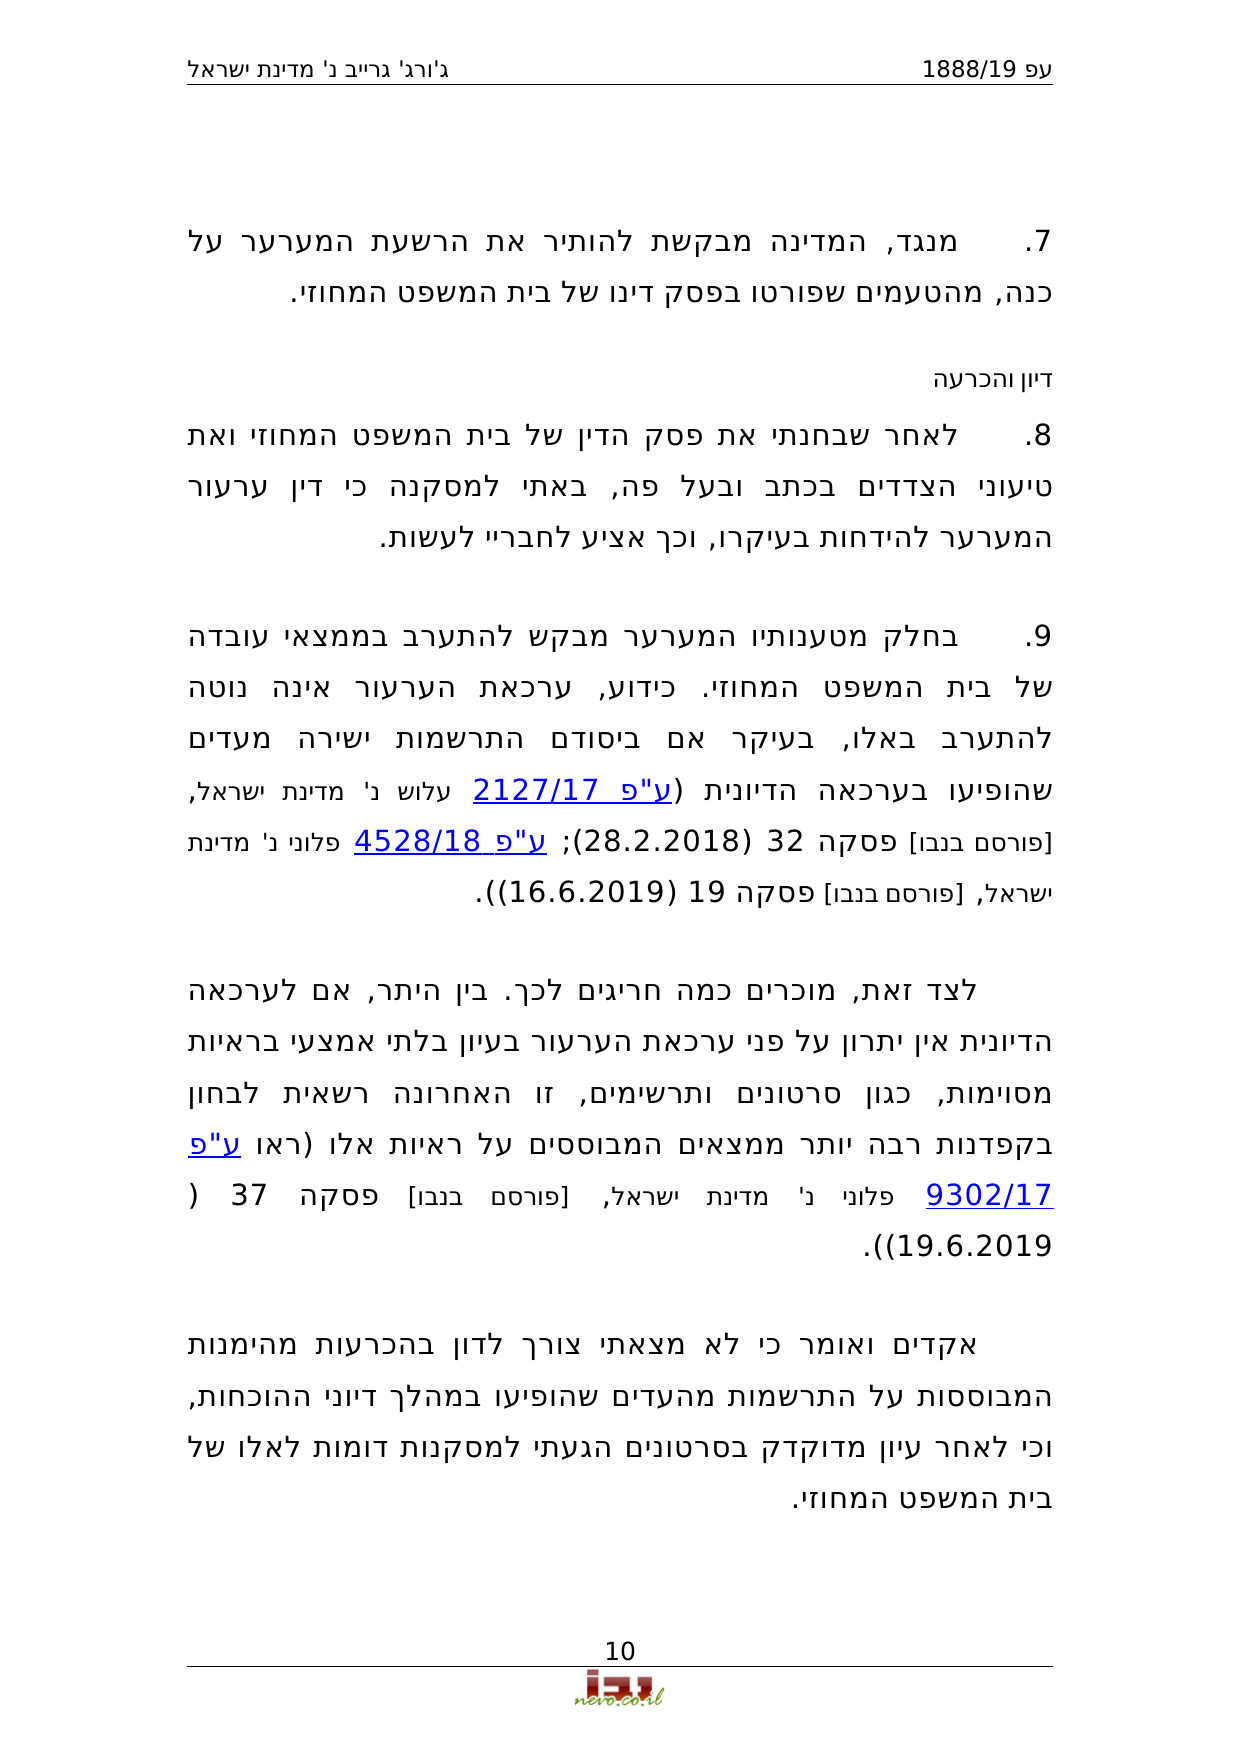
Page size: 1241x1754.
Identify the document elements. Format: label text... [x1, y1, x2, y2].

list מנגד, המדינה מבקשת להותיר את הרשעת המערער על כנה, מהטעמים שפורטו בפסק דינו של בית המשפט המחוזי. [187, 224, 1053, 309]
list בחלק מטענותיו המערער מבקש להתערב בממצאי עובדה של בית המשפט המחוזי. כידוע, ערכאת הערעור אינה נוטה להתערב באלו, בעיקר אם ביסודם התרשמות ישירה מעדים שהופיעו בערכאה הדיונית (ע"פ 2127/17 עלוש נ' מדינת ישראל, [פורסם בנבו] פסקה 32 (28.2.2018); ע"פ 4528/18 פלוני נ' מדינת ישראל, [פורסם בנבו] פסקה 19 (16.6.2019)). [187, 619, 1053, 909]
subtitle דיון והכרעה [187, 364, 1053, 393]
list לאחר שבחנתי את פסק הדין של בית המשפט המחוזי ואת טיעוני הצדדים בכתב ובעל פה, באתי למסקנה כי דין ערעור המערער להידחות בעיקרו, וכך אציע לחבריי לעשות. [187, 418, 1053, 555]
text לצד זאת, מוכרים כמה חריגים לכך. בין היתר, אם לערכאה הדיונית אין יתרון על פני ערכאת הערעור בעיון בלתי אמצעי בראיות מסוימות, כגון סרטונים ותרשימים, זו האחרונה רשאית לבחון בקפדנות רבה יותר ממצאים המבוססים על ראיות אלו (ראו ע"פ 9302/17 פלוני נ' מדינת ישראל, [פורסם בנבו] פסקה 37 (19.6.2019)). [187, 973, 1053, 1264]
text אקדים ואומר כי לא מצאתי צורך לדון בהכרעות מהימנות המבוססות על התרשמות מהעדים שהופיעו במהלך דיוני ההוכחות, וכי לאחר עיון מדוקדק בסרטונים הגעתי למסקנות דומות לאלו של בית המשפט המחוזי. [187, 1328, 1053, 1516]
picture [574, 1669, 666, 1707]
